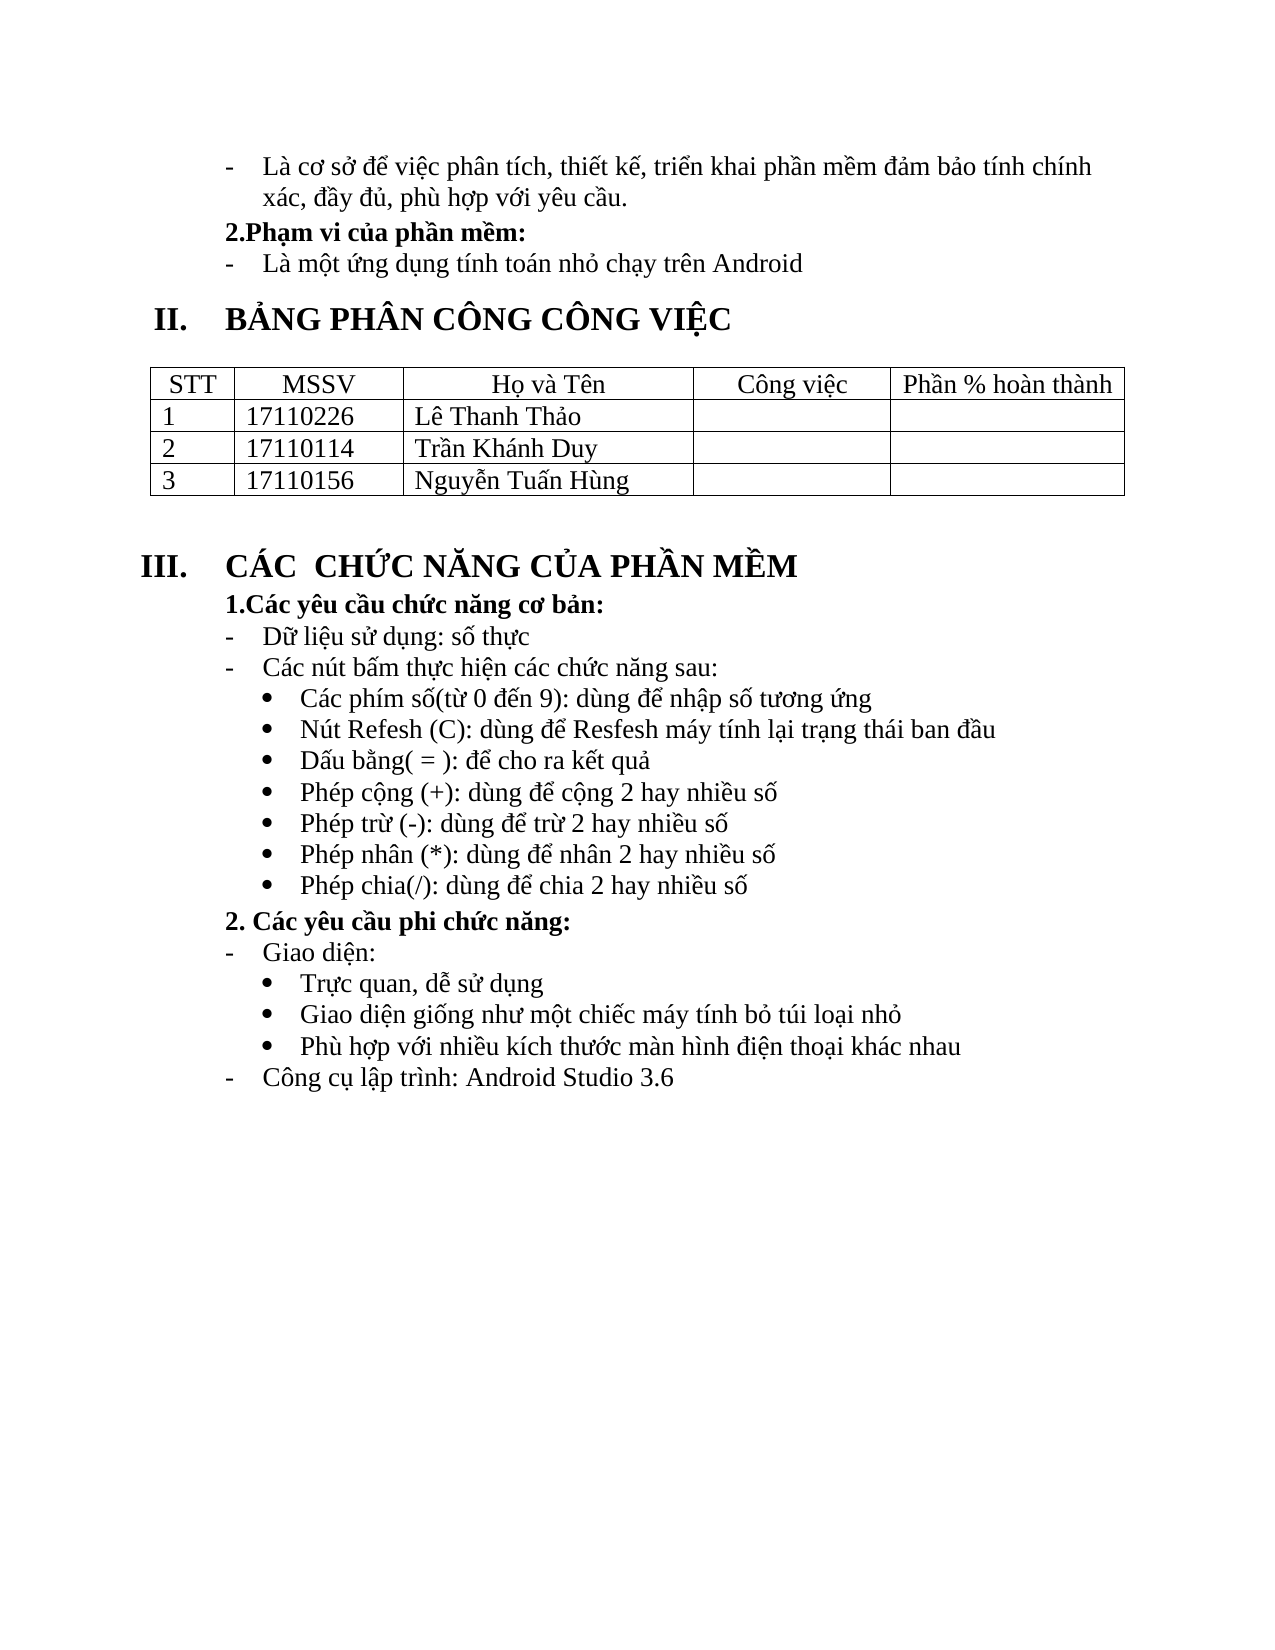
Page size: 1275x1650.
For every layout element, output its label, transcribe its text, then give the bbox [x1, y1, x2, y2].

list Giao diện: [225, 936, 1125, 967]
table_header STT [151, 368, 234, 399]
list Giao diện giống như một chiếc máy tính bỏ túi loại nhỏ [262, 998, 1125, 1030]
table_cell 17110114 [235, 432, 403, 463]
list Nút Refesh (C): dùng để Resfesh máy tính lại trạng thái ban đầu [262, 713, 1125, 744]
table_cell [891, 464, 1124, 495]
table_cell Trần Khánh Duy [404, 432, 693, 463]
list Phép chia(/): dùng để chia 2 hay nhiều số [262, 869, 1125, 901]
subtitle CÁC CHỨC NĂNG CỦA PHẦN MỀM [187, 546, 1125, 584]
list Dữ liệu sử dụng: số thực [225, 620, 1125, 651]
list Dấu bằng( = ): để cho ra kết quả [262, 744, 1125, 776]
subtitle 1.Các yêu cầu chức năng cơ bản: [225, 588, 1125, 620]
list Trực quan, dễ sử dụng [262, 967, 1125, 998]
table_cell [891, 432, 1124, 463]
list Các nút bấm thực hiện các chức năng sau: [225, 651, 1125, 682]
list Phép cộng (+): dùng để cộng 2 hay nhiều số [262, 776, 1125, 807]
table_cell 17110156 [235, 464, 403, 495]
subtitle 2.Phạm vi của phần mềm: [225, 216, 1125, 248]
list Các phím số(từ 0 đến 9): dùng để nhập số tương ứng [262, 682, 1125, 713]
subtitle BẢNG PHÂN CÔNG CÔNG VIỆC [187, 299, 1125, 338]
table_header Họ và Tên [404, 368, 693, 399]
table_cell [694, 464, 890, 495]
list Công cụ lập trình: Android Studio 3.6 [225, 1061, 1125, 1092]
table_cell [694, 400, 890, 431]
list Là cơ sở để việc phân tích, thiết kế, triển khai phần mềm đảm bảo tính chính xác, đầy đủ, phù hợp với yêu cầu. [225, 150, 1125, 212]
table_cell 1 [151, 400, 234, 431]
table_header Công việc [694, 368, 890, 399]
table_header Phần % hoàn thành [891, 368, 1124, 399]
table_cell [694, 432, 890, 463]
list Phép trừ (-): dùng để trừ 2 hay nhiều số [262, 807, 1125, 838]
table_cell Nguyễn Tuấn Hùng [404, 464, 693, 495]
table_cell 2 [151, 432, 234, 463]
table_cell Lê Thanh Thảo [404, 400, 693, 431]
list Là một ứng dụng tính toán nhỏ chạy trên Android [225, 248, 1125, 279]
table_cell [891, 400, 1124, 431]
table_header MSSV [235, 368, 403, 399]
table_cell 3 [151, 464, 234, 495]
list Phù hợp với nhiều kích thước màn hình điện thoại khác nhau [262, 1030, 1125, 1061]
table_cell 17110226 [235, 400, 403, 431]
list Phép nhân (*): dùng để nhân 2 hay nhiều số [262, 838, 1125, 869]
subtitle 2. Các yêu cầu phi chức năng: [225, 905, 1125, 936]
